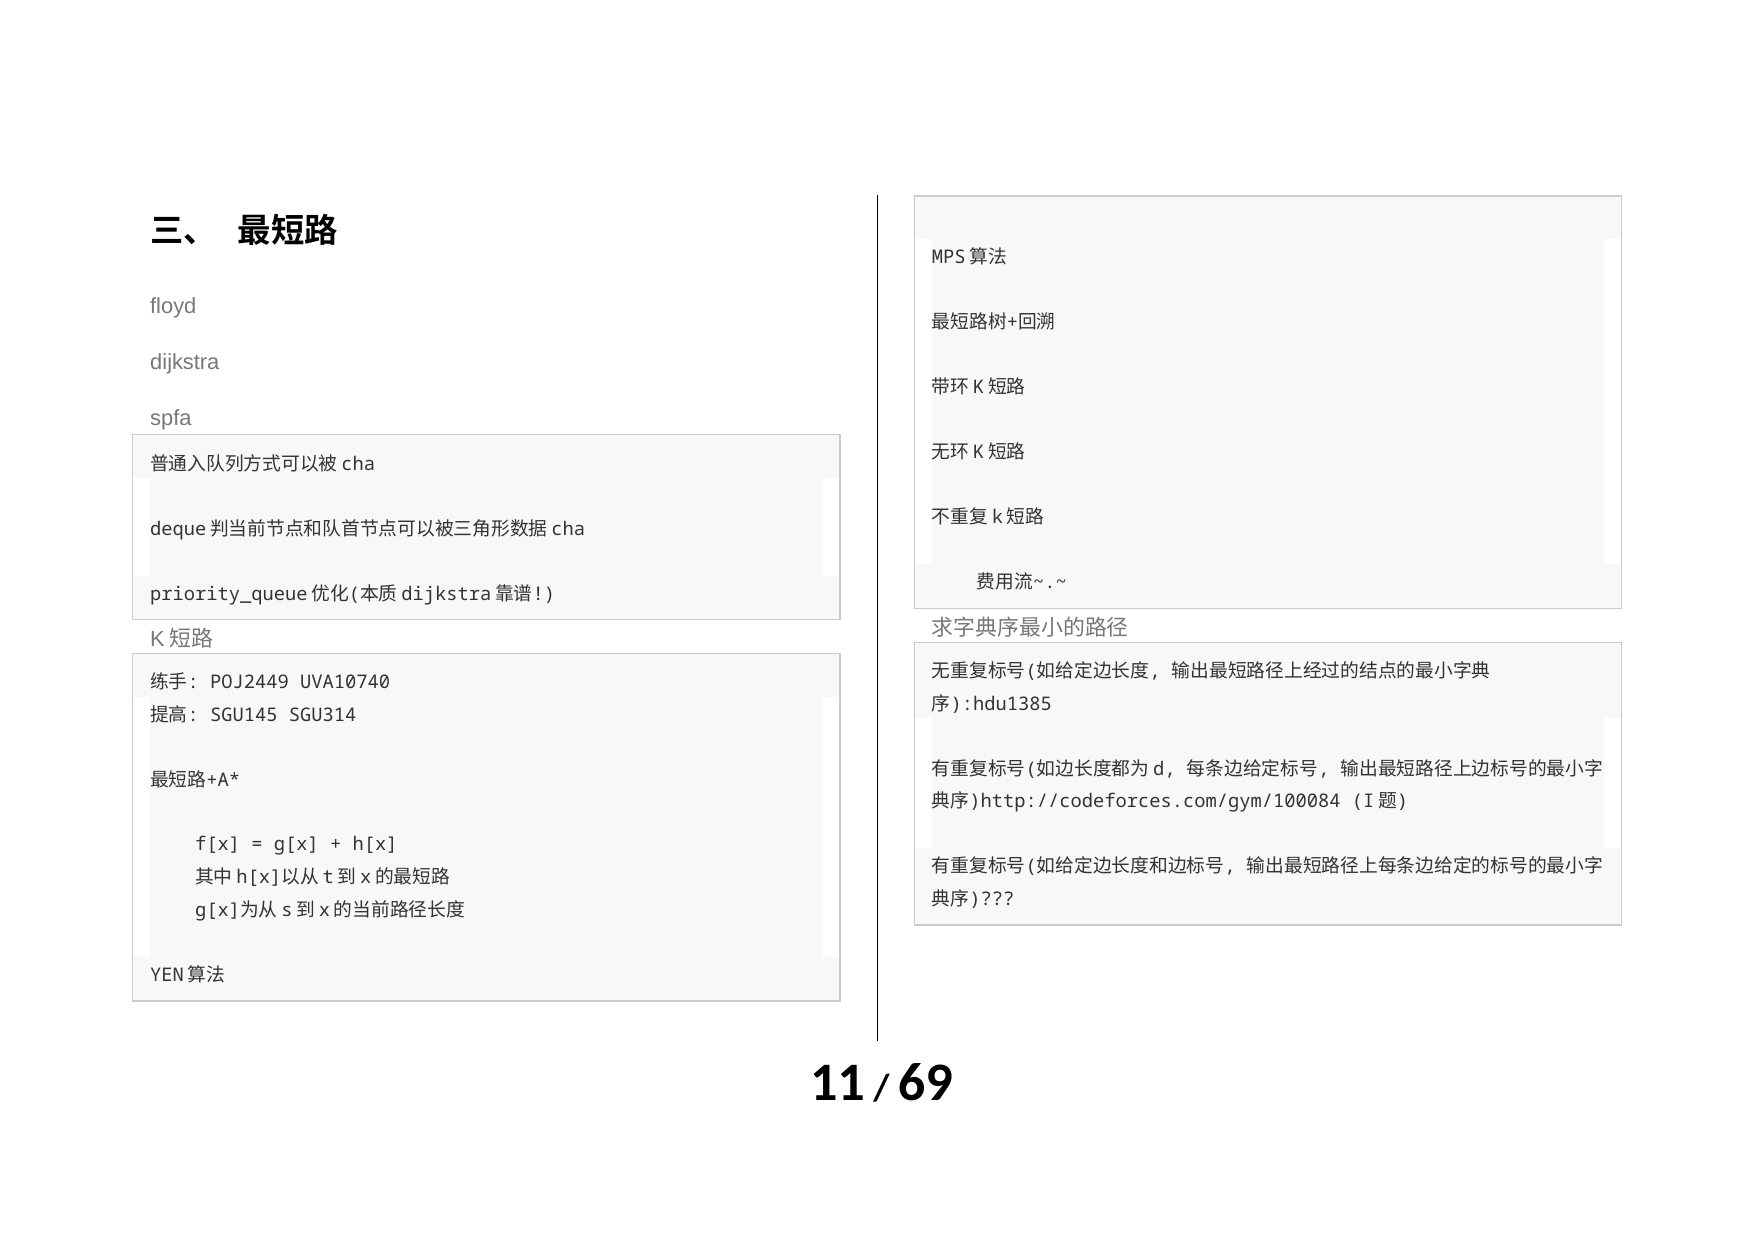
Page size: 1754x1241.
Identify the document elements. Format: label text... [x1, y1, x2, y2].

text deque判当前节点和队首节点可以被三角形数据cha [150, 511, 822, 543]
text 其中h[x]以从t到x的最短路 [150, 859, 822, 892]
subtitle 最短路 [150, 195, 822, 260]
text 不重复k短路 [932, 499, 1604, 532]
text 带环K短路 [932, 369, 1604, 402]
text MPS算法 [932, 239, 1604, 272]
text 费用流~.~ [915, 553, 1621, 608]
text YEN算法 [133, 945, 839, 1000]
text 求字典序最小的路径 [932, 609, 1604, 642]
text priority_queue优化(本质dijkstra靠谱!) [133, 564, 839, 619]
text 最短路树+回溯 [932, 304, 1604, 337]
text 最短路+A* [150, 762, 822, 794]
text g[x]为从s到x的当前路径长度 [150, 892, 822, 924]
text K短路 [150, 620, 822, 653]
text 有重复标号(如给定边长度和边标号, 输出最短路径上每条边给定的标号的最小字典序)??? [915, 837, 1621, 924]
text 普通入队列方式可以被cha [133, 435, 839, 478]
text 提高: SGU145 SGU314 [150, 697, 822, 729]
text dijkstra [150, 345, 822, 378]
text 无重复标号(如给定边长度, 输出最短路径上经过的结点的最小字典序):hdu1385 [915, 643, 1621, 718]
text 有重复标号(如边长度都为d, 每条边给定标号, 输出最短路径上边标号的最小字典序)http://codeforces.com/gym/100084 (I题) [932, 751, 1604, 816]
text floyd [150, 289, 822, 322]
text 练手: POJ2449 UVA10740 [133, 654, 839, 697]
text spfa [150, 401, 822, 434]
text 无环K短路 [932, 434, 1604, 467]
text f[x] = g[x] + h[x] [150, 827, 822, 859]
